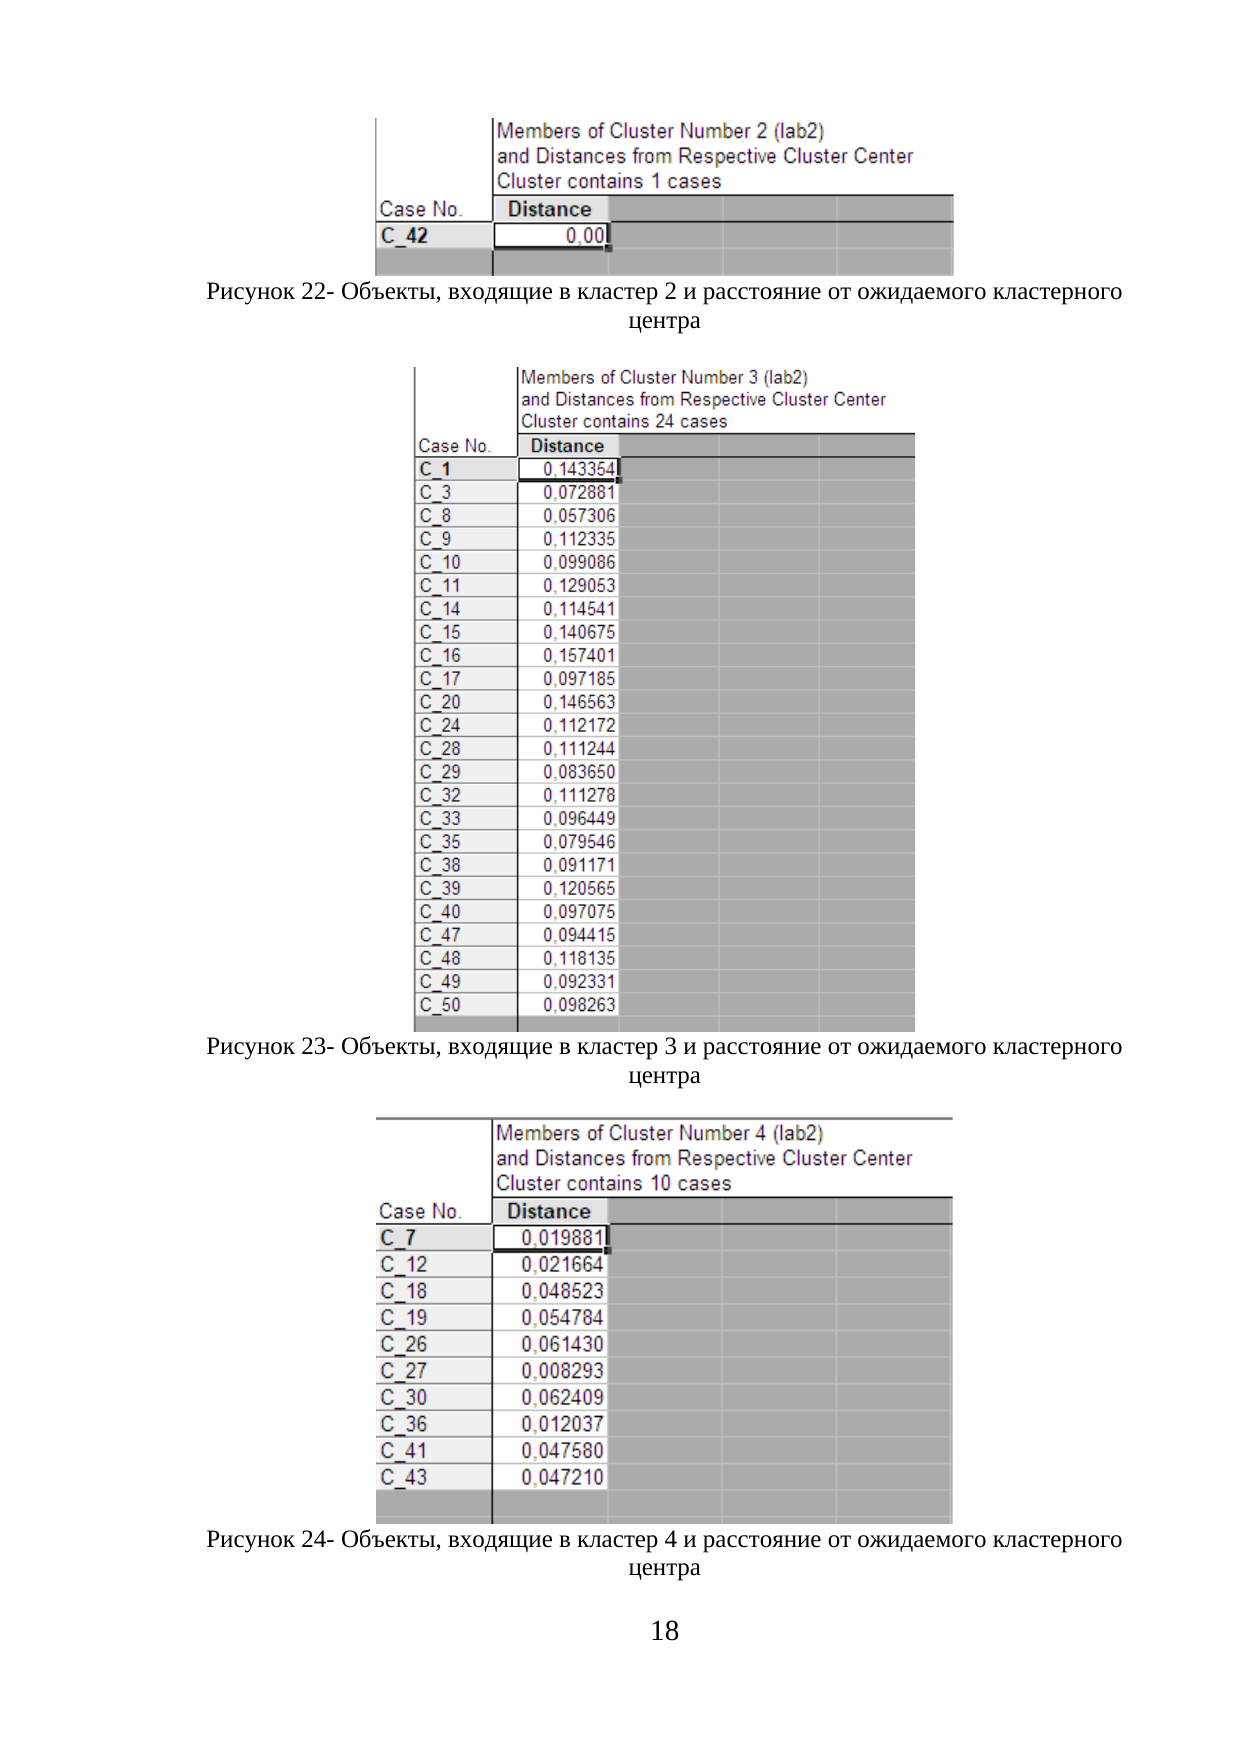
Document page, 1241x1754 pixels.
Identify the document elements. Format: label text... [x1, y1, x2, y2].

picture [413, 367, 916, 1032]
text Рисунок 23- Объекты, входящие в кластер 3 и расстояние от ожидаемого кластерного центра [177, 1031, 1152, 1089]
text Рисунок 22- Объекты, входящие в кластер 2 и расстояние от ожидаемого кластерного центра [177, 276, 1152, 333]
picture [376, 1117, 953, 1524]
text Рисунок 24- Объекты, входящие в кластер 4 и расстояние от ожидаемого кластерного центра [177, 1524, 1152, 1581]
picture [375, 118, 954, 276]
